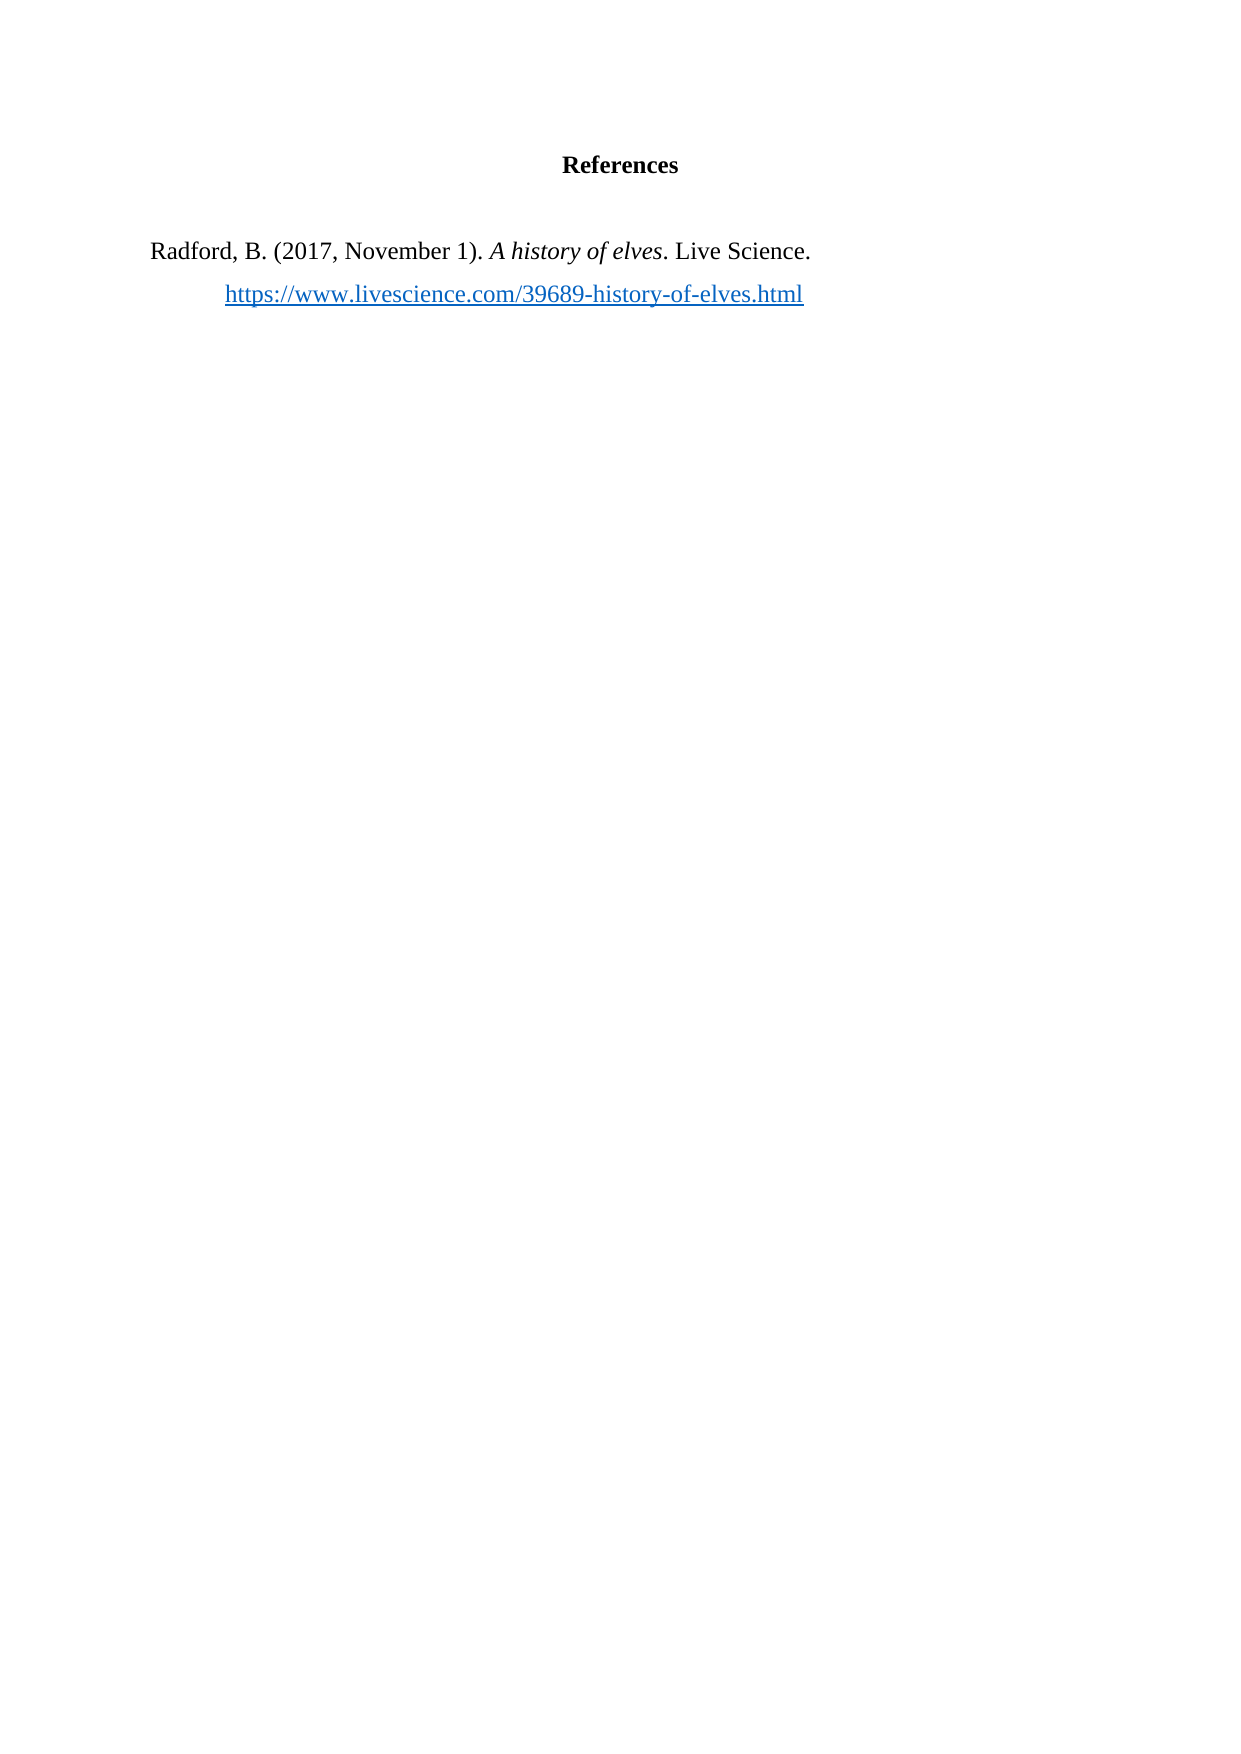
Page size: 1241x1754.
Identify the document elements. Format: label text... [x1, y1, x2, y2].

text Radford, B. (2017, November 1). A history of elves. Live Science. https://www.livescience.com/39689-history-of-elves.html [150, 236, 1090, 308]
text References [150, 150, 1090, 179]
